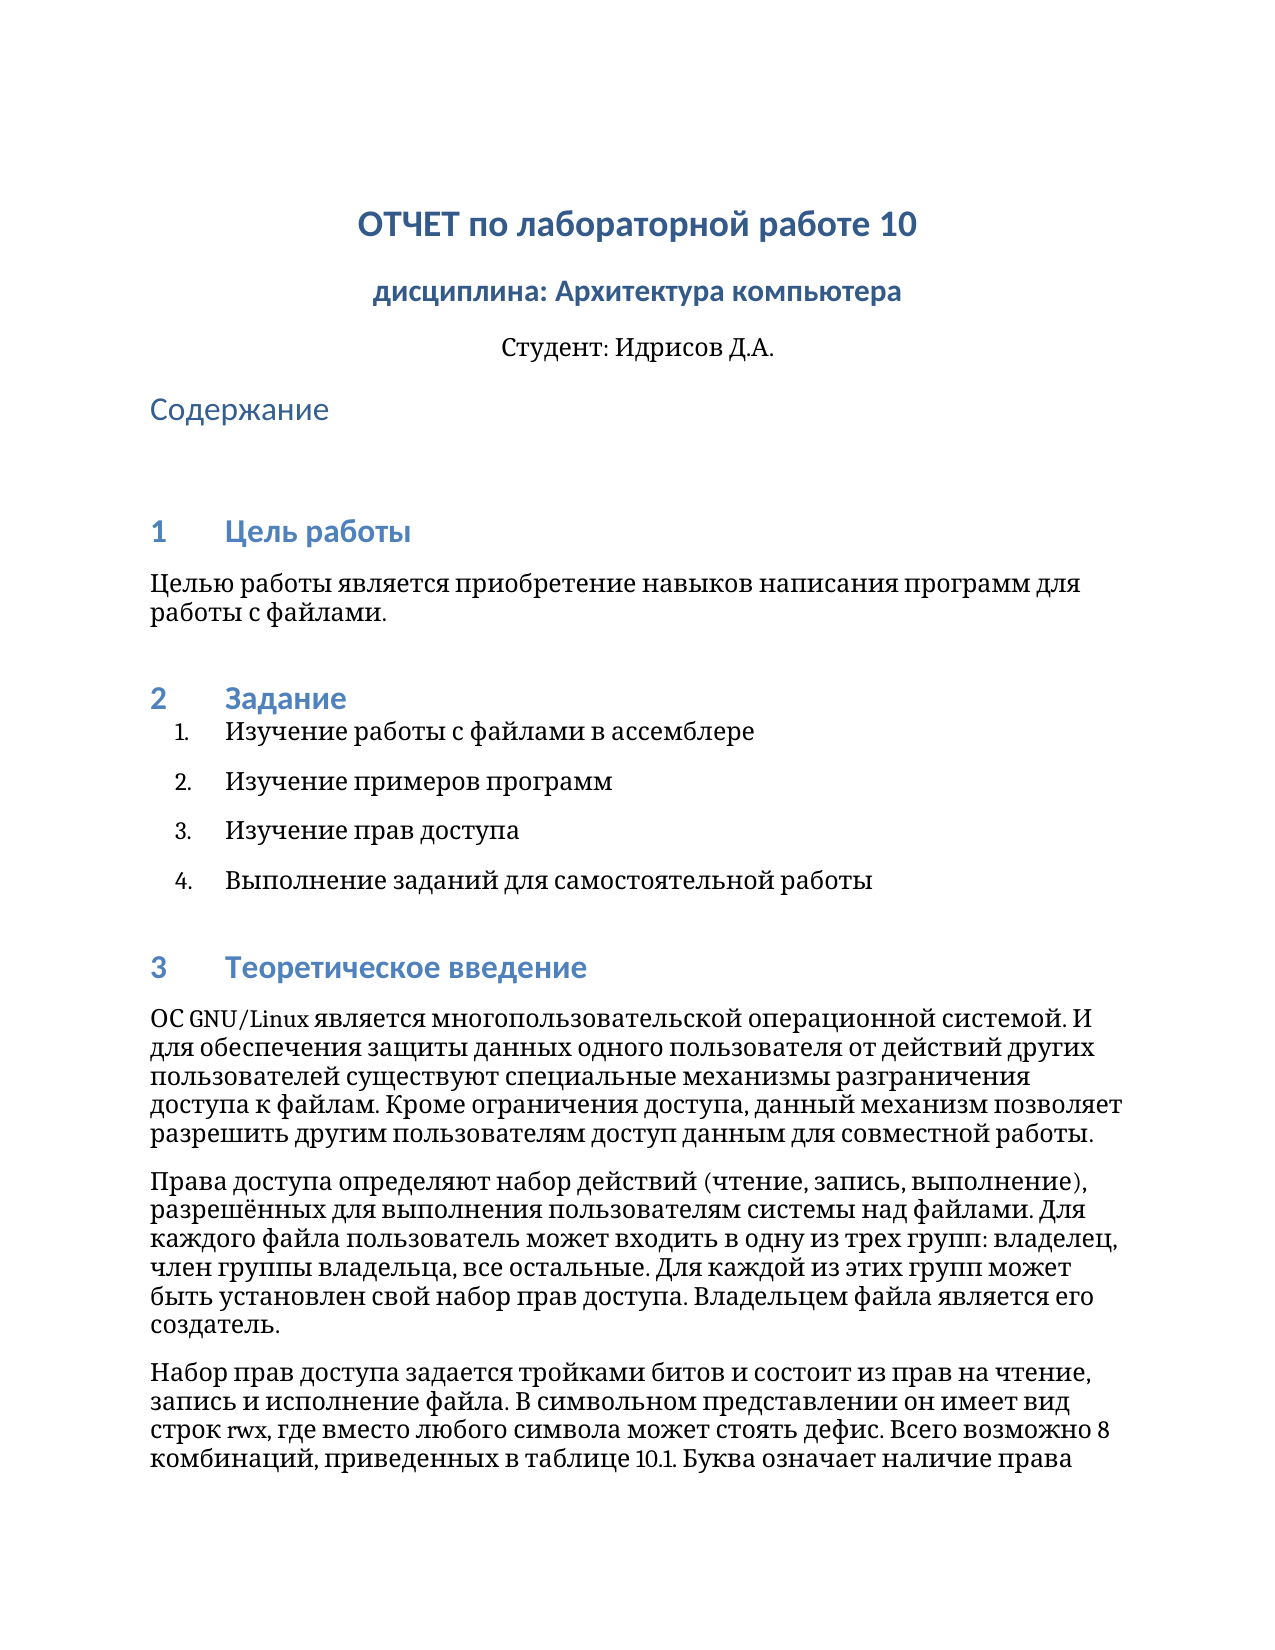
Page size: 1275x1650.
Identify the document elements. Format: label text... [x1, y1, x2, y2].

list Выполнение заданий для самостоятельной работы [175, 867, 1125, 896]
subtitle дисциплина: Архитектура компьютера [150, 271, 1125, 309]
text ОС GNU/Linux является многопользовательской операционной системой. И для обеспечения защиты данных одного пользователя от действий других пользователей существуют специальные механизмы разграничения доступа к файлам. Кроме ограничения доступа, данный механизм позволяет разрешить другим пользователям доступ данным для совместной работы. [150, 1005, 1125, 1149]
subtitle 3 Теоретическое введение [150, 946, 1125, 986]
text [150, 1359, 1125, 1474]
list Изучение работы с файлами в ассемблере [175, 718, 1125, 747]
text Целью работы является приобретение навыков написания программ для работы с файлами. [150, 570, 1125, 627]
title ОТЧЕТ по лабораторной работе 10 [150, 200, 1125, 246]
text Студент: Идрисов Д.А. [150, 334, 1125, 363]
subtitle 1 Цель работы [150, 510, 1125, 551]
text Права доступа определяют набор действий (чтение, запись, выполнение), разрешённых для выполнения пользователям системы над файлами. Для каждого файла пользователь может входить в одну из трех групп: владелец, член группы владельца, все остальные. Для каждой из этих групп может быть установлен свой набор прав доступа. Владельцем файла является его создатель. [150, 1168, 1125, 1340]
list Изучение примеров программ [175, 768, 1125, 796]
subtitle 2 Задание [150, 677, 1125, 718]
list Изучение прав доступа [175, 817, 1125, 846]
